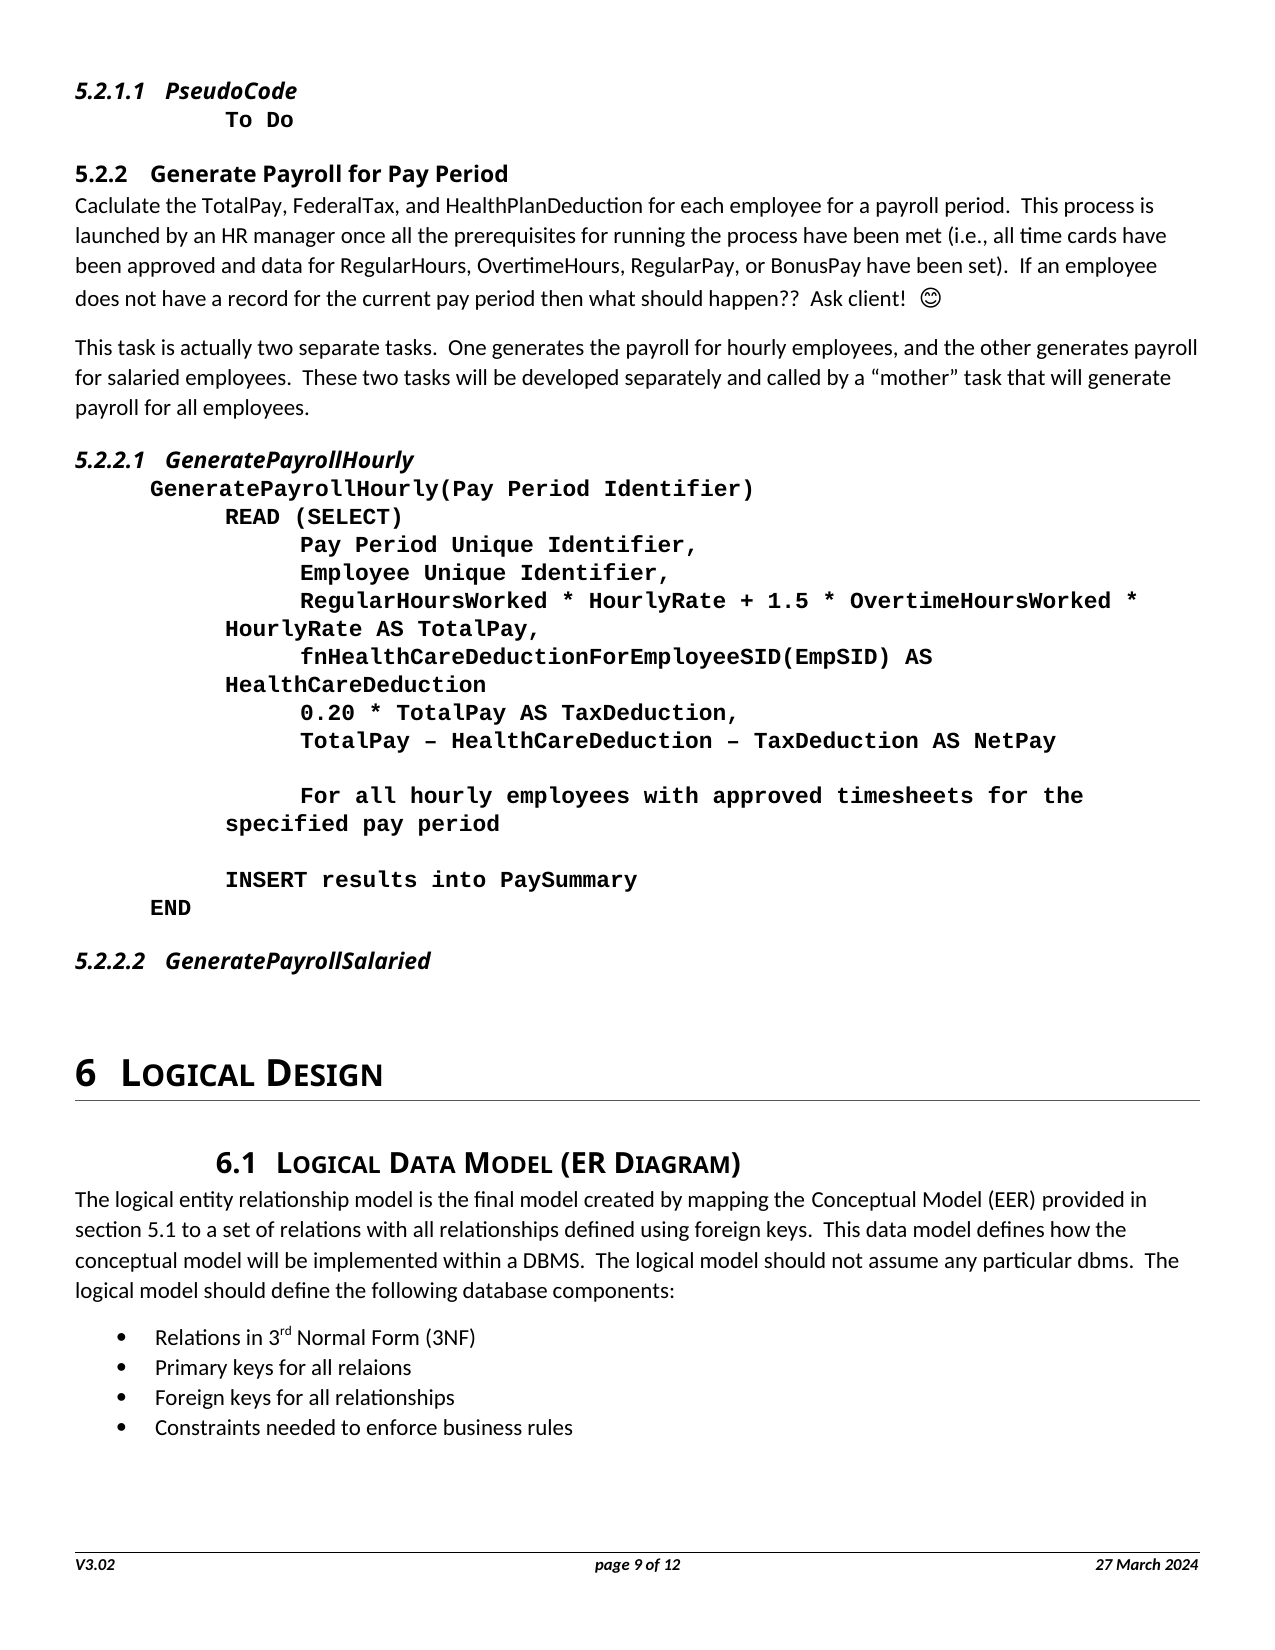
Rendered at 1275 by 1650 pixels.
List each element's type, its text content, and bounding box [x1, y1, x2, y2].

text END [150, 897, 1200, 922]
subtitle Generate Payroll for Pay Period [75, 157, 1200, 189]
text READ (SELECT) [225, 506, 1200, 532]
text The logical entity relationship model is the final model created by mapping the Conceptual Model (EER) provided in section 5.1 to a set of relations with all relationships defined using foreign keys. This data model defines how the conceptual model will be implemented within a DBMS. The logical model should not assume any particular dbms. The logical model should define the following database components: [75, 1185, 1200, 1304]
list Foreign keys for all relationships [117, 1383, 1200, 1411]
subtitle Logical Design [75, 1047, 1200, 1100]
text INSERT results into PaySummary [225, 869, 1200, 894]
text 0.20 * TotalPay AS TaxDeduction, [225, 701, 1200, 727]
text TotalPay – HealthCareDeduction – TaxDeduction AS NetPay [225, 729, 1200, 755]
text GeneratePayrollHourly(Pay Period Identifier) [150, 478, 1200, 504]
text Pay Period Unique Identifier, [225, 534, 1200, 559]
text fnHealthCareDeductionForEmployeeSID(EmpSID) AS HealthCareDeduction [225, 645, 1200, 699]
text This task is actually two separate tasks. One generates the payroll for hourly employees, and the other generates payroll for salaried employees. These two tasks will be developed separately and called by a “mother” task that will generate payroll for all employees. [75, 333, 1200, 421]
subtitle Logical Data Model (ER Diagram) [216, 1142, 1200, 1182]
text For all hourly employees with approved timesheets for the specified pay period [225, 785, 1200, 839]
subtitle PseudoCode [75, 75, 1200, 106]
text Employee Unique Identifier, [225, 562, 1200, 587]
text To Do [225, 109, 1200, 135]
subtitle GeneratePayrollHourly [75, 444, 1200, 475]
list Constraints needed to enforce business rules [117, 1413, 1200, 1441]
subtitle GeneratePayrollSalaried [75, 945, 1200, 977]
list Primary keys for all relaions [117, 1353, 1200, 1381]
text Caclulate the TotalPay, FederalTax, and HealthPlanDeduction for each employee for a payroll period. This process is launched by an HR manager once all the prerequisites for running the process have been met (i.e., all time cards have been approved and data for RegularHours, OvertimeHours, RegularPay, or BonusPay have been set). If an employee does not have a record for the current pay period then what should happen?? Ask client! [75, 191, 1200, 313]
list Relations in 3rd Normal Form (3NF) [117, 1323, 1200, 1351]
text RegularHoursWorked * HourlyRate + 1.5 * OvertimeHoursWorked * HourlyRate AS TotalPay, [225, 589, 1200, 643]
